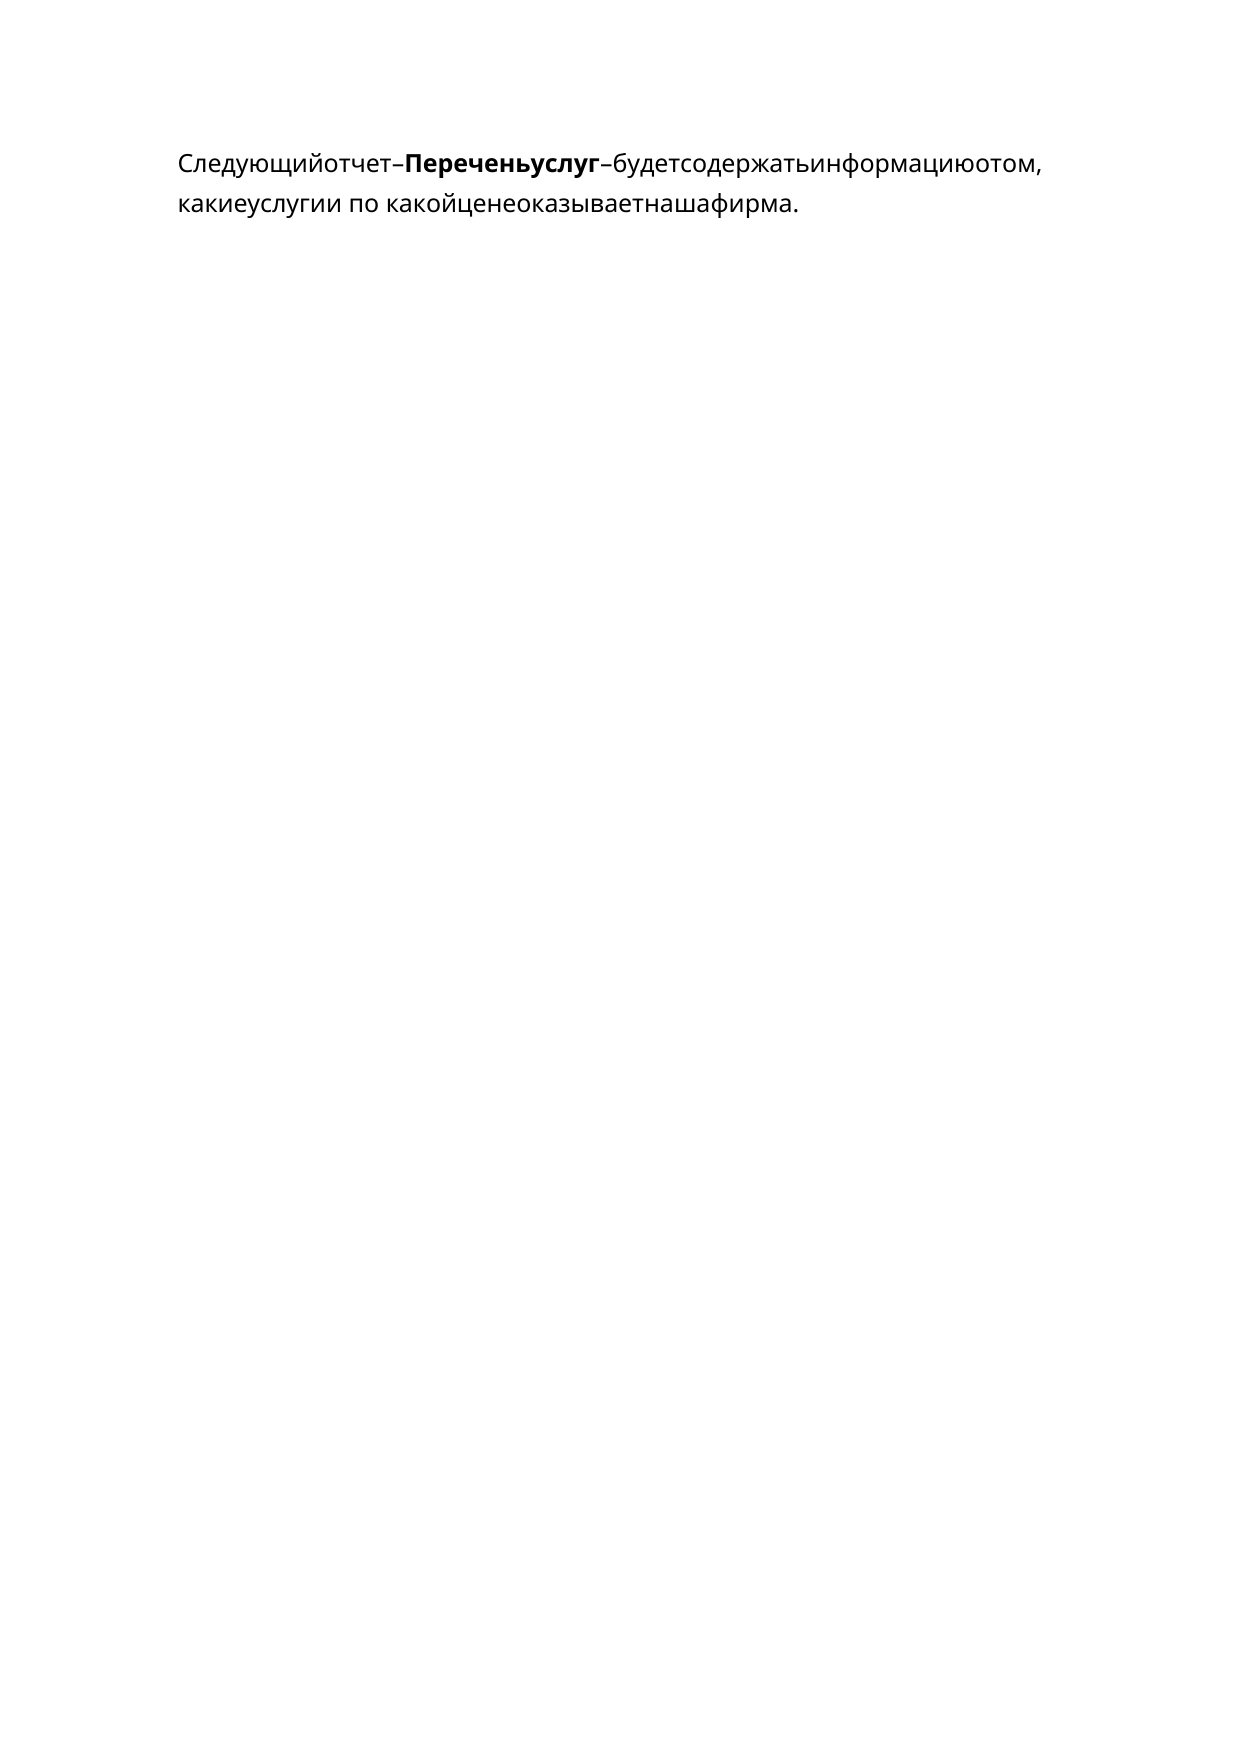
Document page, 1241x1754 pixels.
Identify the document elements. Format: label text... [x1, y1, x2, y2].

text Следующийотчет–Переченьуслуг–будетсодержатьинформациюотом, какиеуслугии по какойценеоказываетнашафирма. [177, 146, 1152, 219]
